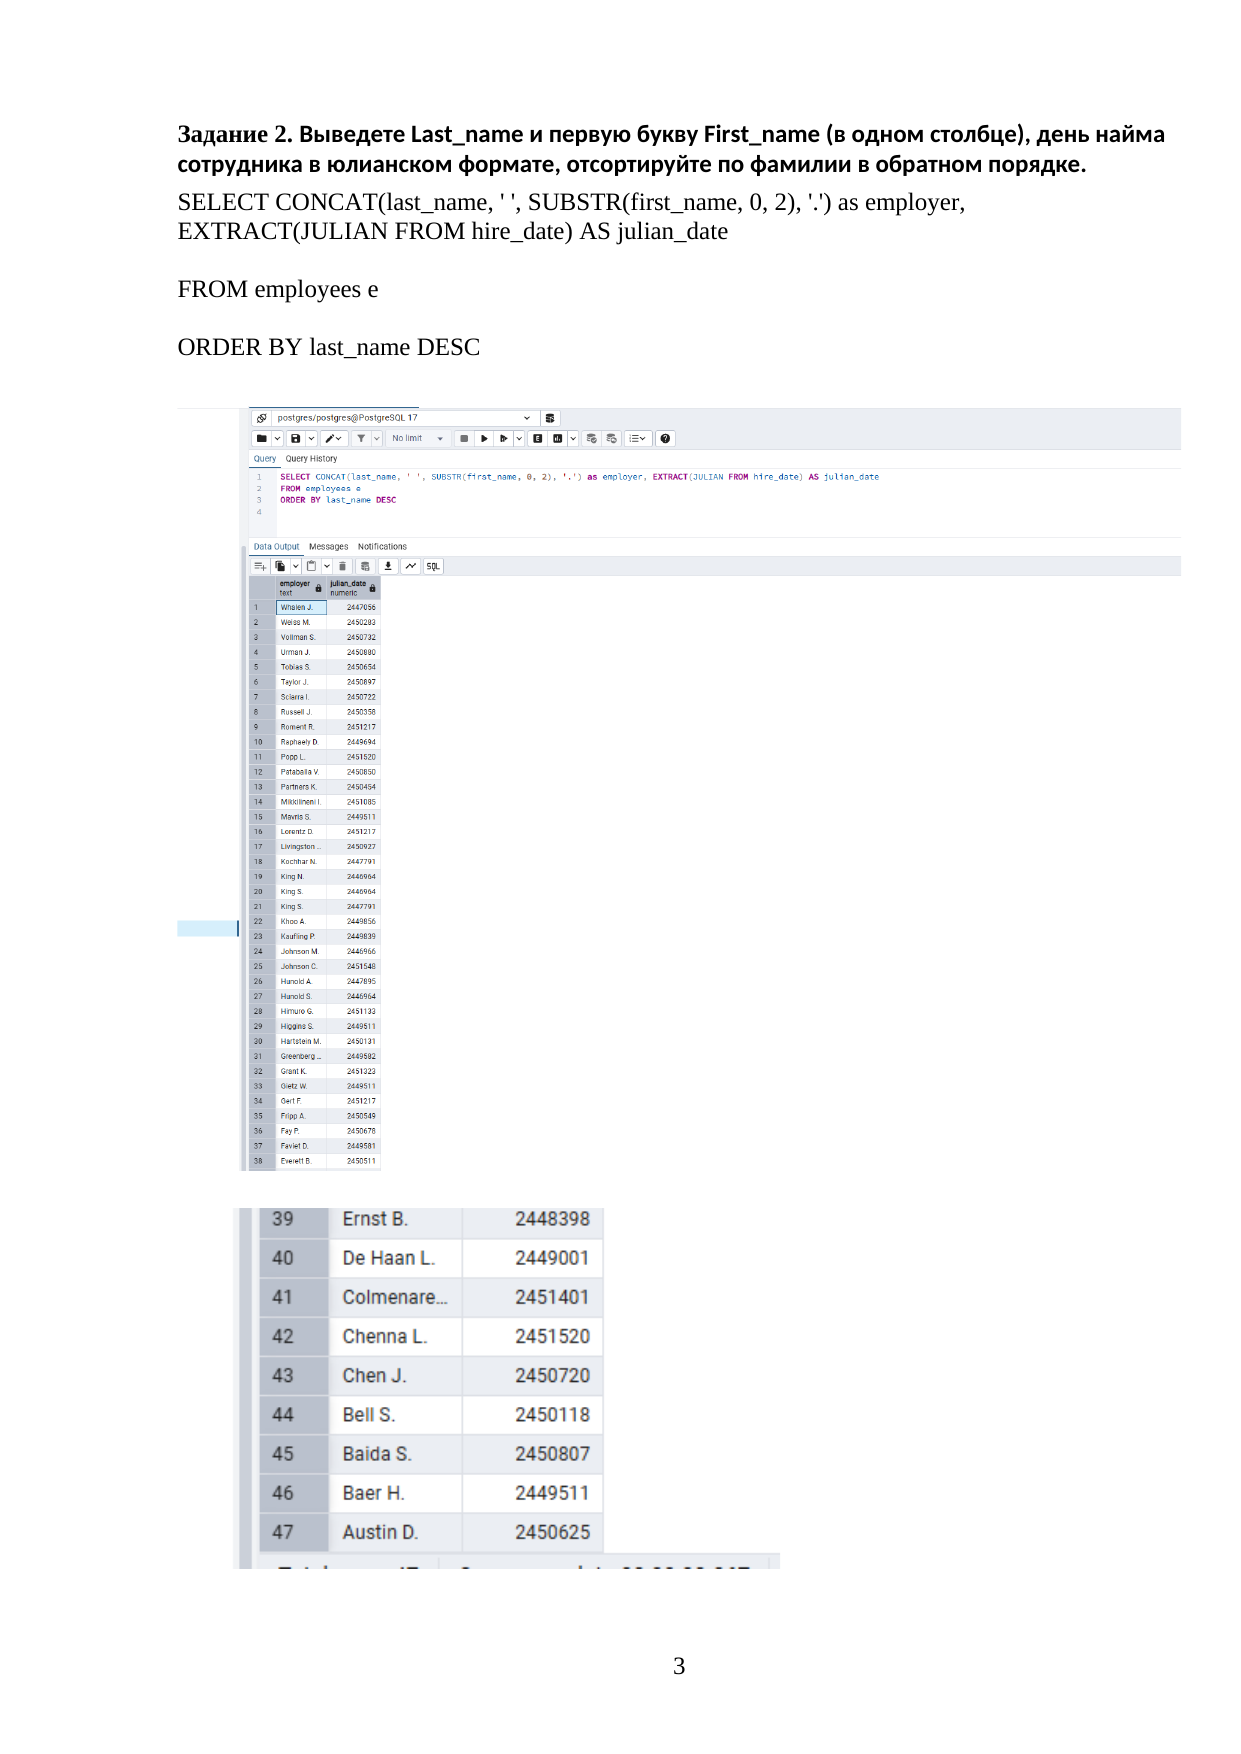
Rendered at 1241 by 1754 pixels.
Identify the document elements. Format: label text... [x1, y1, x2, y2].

picture [177, 406, 1182, 1171]
text Задание 2. Выведете Last_name и первую букву First_name (в одном столбце), день найма сотрудника в юлианском формате, отсортируйте по фамилии в обратном порядке. [177, 118, 1181, 179]
text ORDER BY last_name DESC [177, 332, 1181, 361]
text SELECT CONCAT(last_name, ' ', SUBSTR(first_name, 0, 2), '.') as employer, EXTRACT(JULIAN FROM hire_date) AS julian_date [177, 187, 1181, 245]
text FROM employees e [177, 274, 1181, 303]
picture [177, 1208, 781, 1569]
